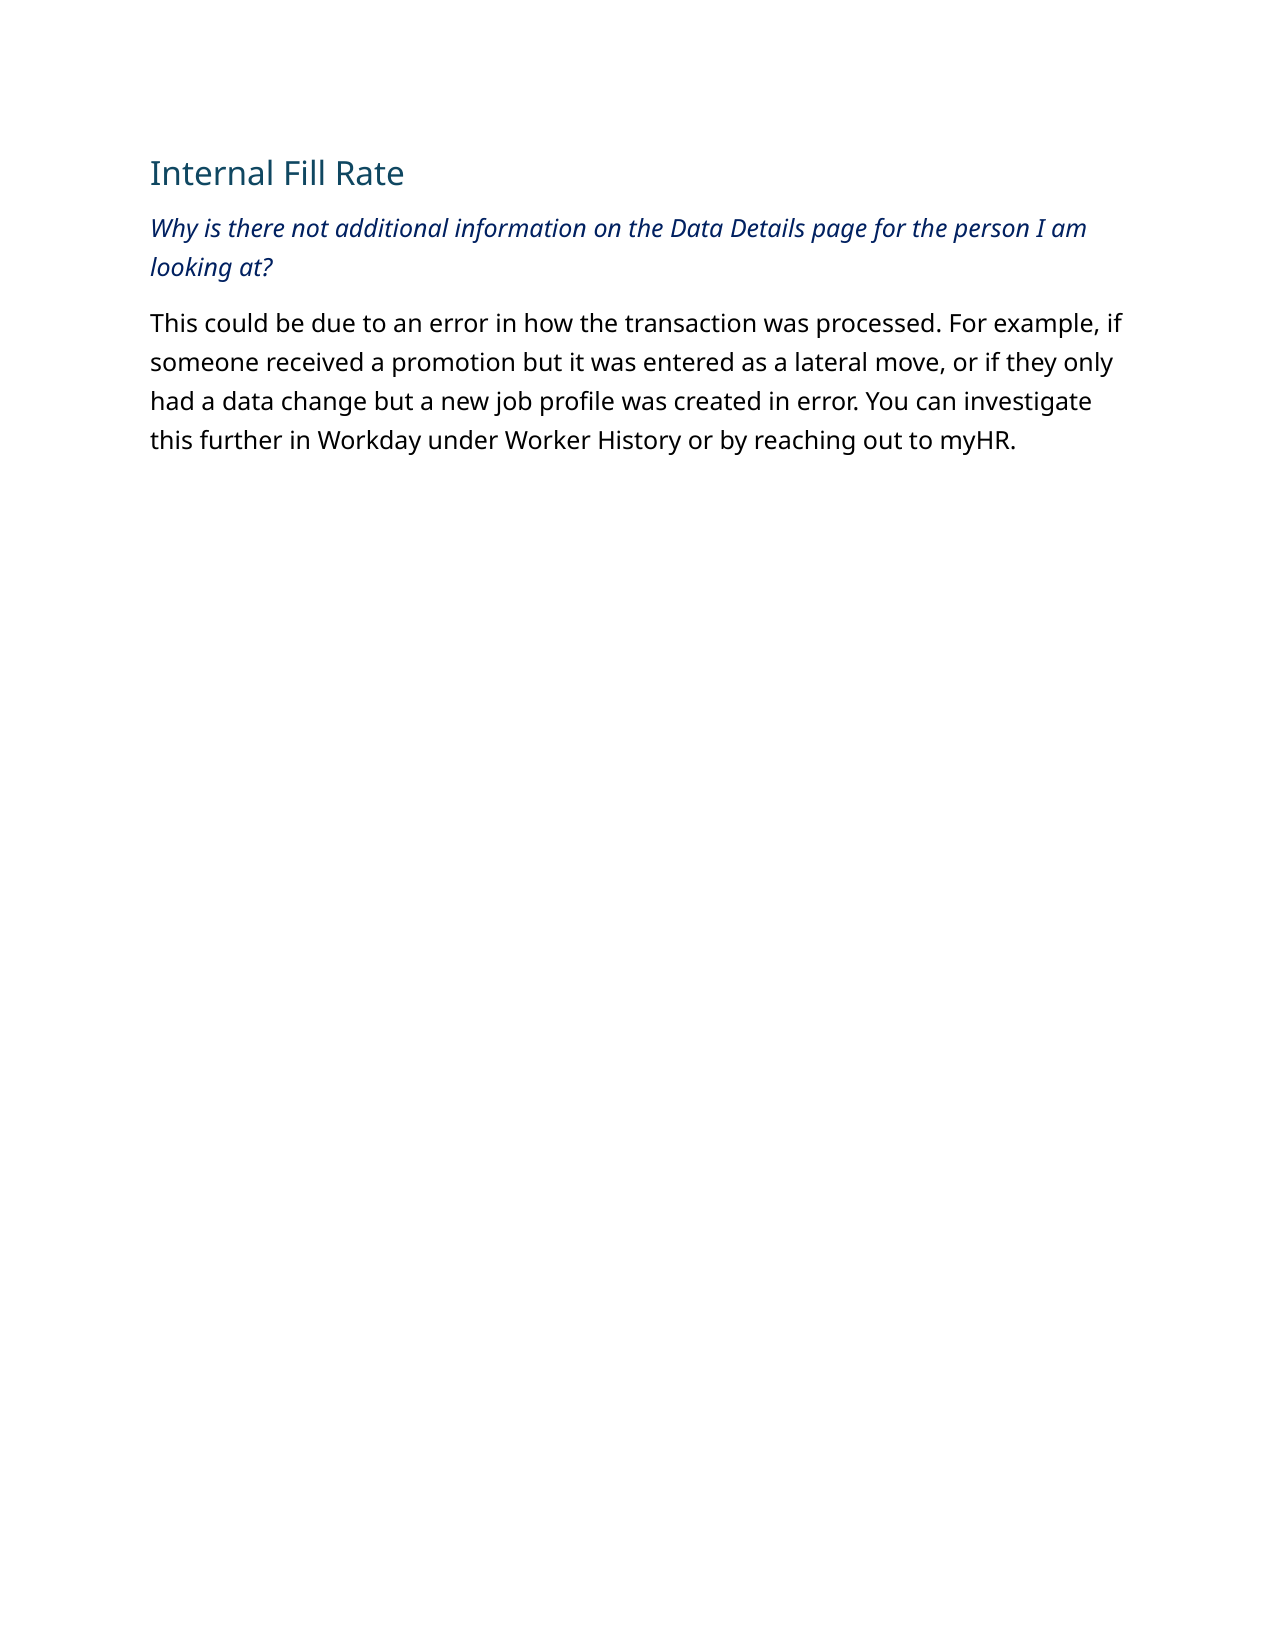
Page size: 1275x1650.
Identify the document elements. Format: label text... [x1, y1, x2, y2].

subtitle Internal Fill Rate [150, 150, 1125, 195]
text Why is there not additional information on the Data Details page for the person I am looking at? [150, 211, 1125, 284]
text This could be due to an error in how the transaction was processed. For example, if someone received a promotion but it was entered as a lateral move, or if they only had a data change but a new job profile was created in error. You can investigate this further in Workday under Worker History or by reaching out to myHR. [150, 306, 1125, 457]
